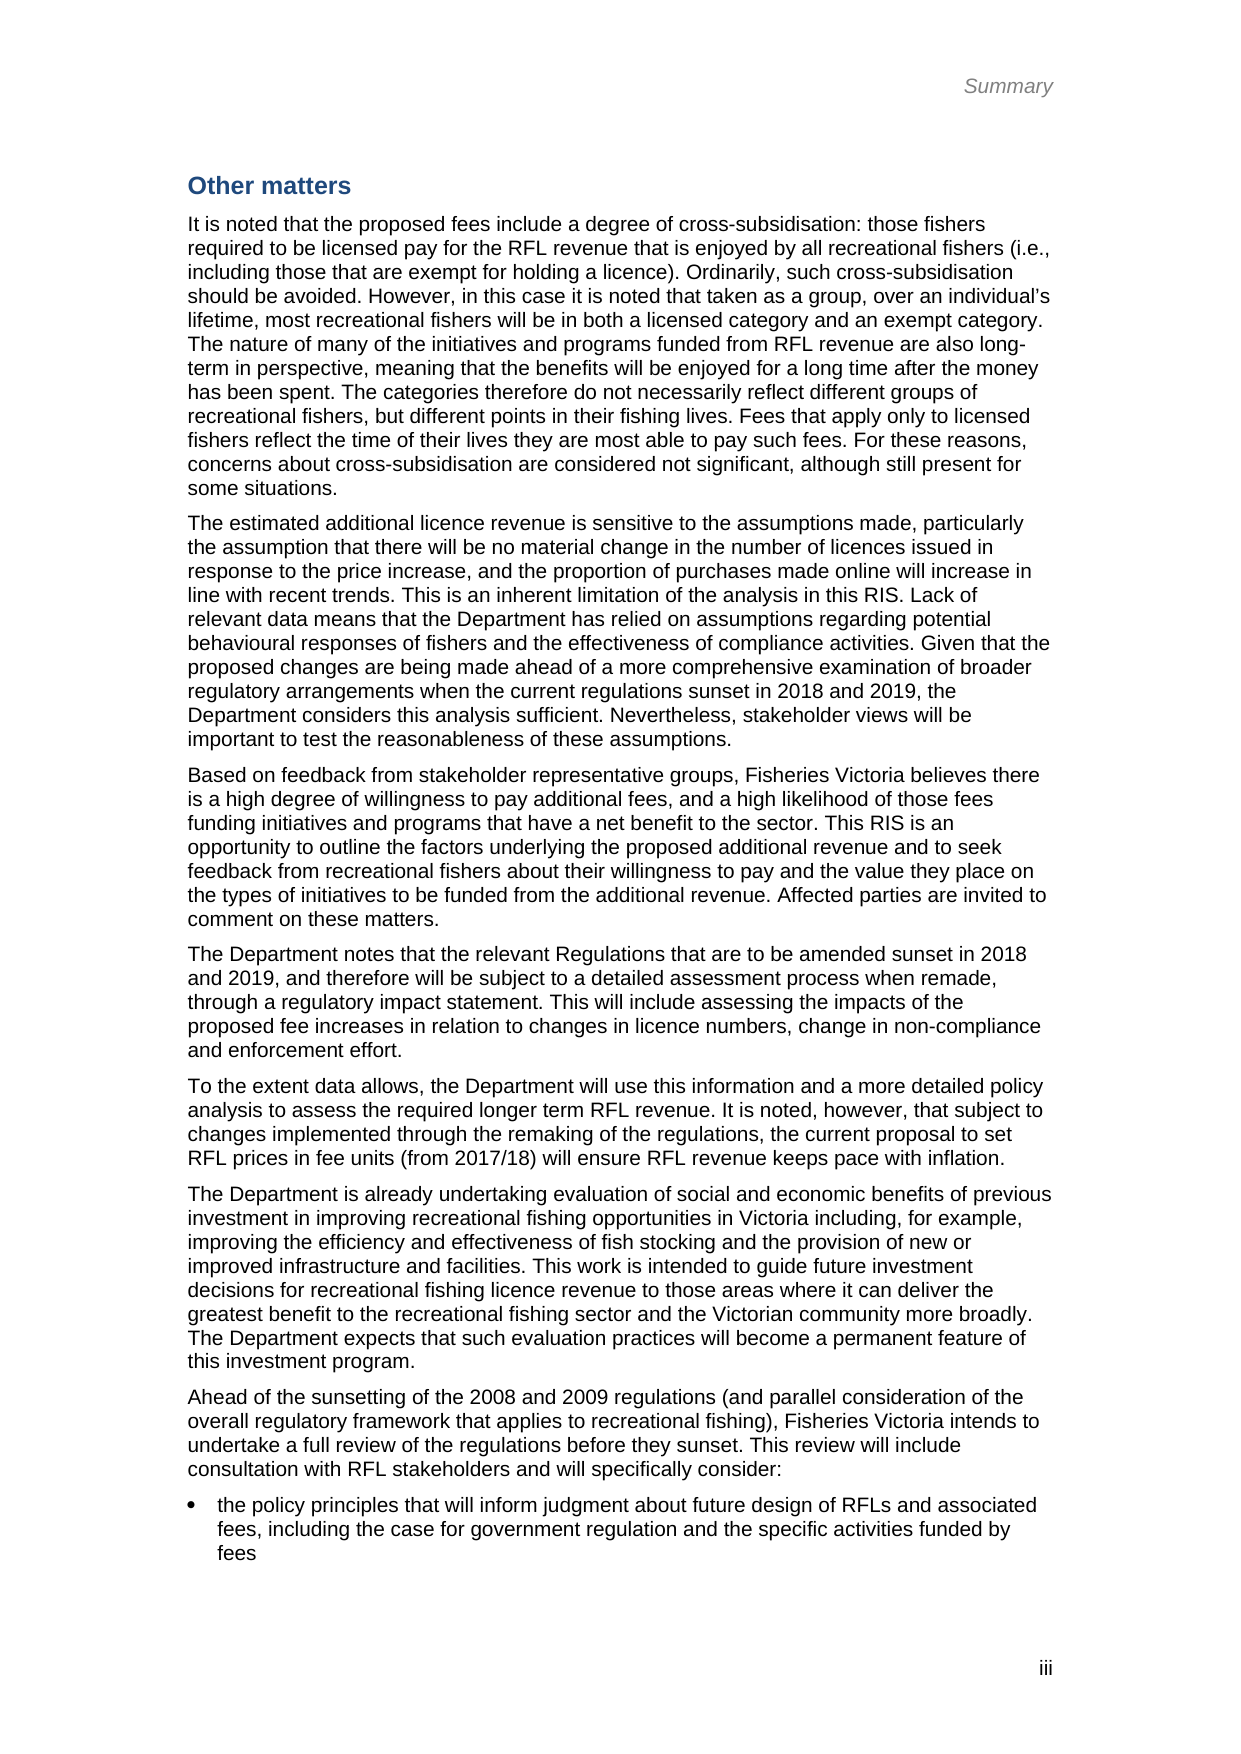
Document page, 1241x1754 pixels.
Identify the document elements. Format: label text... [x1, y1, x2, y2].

text Other matters [187, 169, 1053, 200]
text Ahead of the sunsetting of the 2008 and 2009 regulations (and parallel consideration of the overall regulatory framework that applies to recreational fishing), Fisheries Victoria intends to undertake a full review of the regulations before they sunset. This review will include consultation with RFL stakeholders and will specifically consider: [187, 1385, 1053, 1481]
text the policy principles that will inform judgment about future design of RFLs and associated fees, including the case for government regulation and the specific activities funded by fees [187, 1493, 1053, 1565]
text The estimated additional licence revenue is sensitive to the assumptions made, particularly the assumption that there will be no material change in the number of licences issued in response to the price increase, and the proportion of purchases made online will increase in line with recent trends. This is an inherent limitation of the analysis in this RIS. Lack of relevant data means that the Department has relied on assumptions regarding potential behavioural responses of fishers and the effectiveness of compliance activities. Given that the proposed changes are being made ahead of a more comprehensive examination of broader regulatory arrangements when the current regulations sunset in 2018 and 2019, the Department considers this analysis sufficient. Nevertheless, stakeholder views will be important to test the reasonableness of these assumptions. [187, 511, 1053, 751]
text To the extent data allows, the Department will use this information and a more detailed policy analysis to assess the required longer term RFL revenue. It is noted, however, that subject to changes implemented through the remaking of the regulations, the current proposal to set RFL prices in fee units (from 2017/18) will ensure RFL revenue keeps pace with inflation. [187, 1074, 1053, 1170]
text It is noted that the proposed fees include a degree of cross-subsidisation: those fishers required to be licensed pay for the RFL revenue that is enjoyed by all recreational fishers (i.e., including those that are exempt for holding a licence). Ordinarily, such cross-subsidisation should be avoided. However, in this case it is noted that taken as a group, over an individual’s lifetime, most recreational fishers will be in both a licensed category and an exempt category. The nature of many of the initiatives and programs funded from RFL revenue are also long-term in perspective, meaning that the benefits will be enjoyed for a long time after the money has been spent. The categories therefore do not necessarily reflect different groups of recreational fishers, but different points in their fishing lives. Fees that apply only to licensed fishers reflect the time of their lives they are most able to pay such fees. For these reasons, concerns about cross-subsidisation are considered not significant, although still present for some situations. [187, 212, 1053, 499]
text The Department notes that the relevant Regulations that are to be amended sunset in 2018 and 2019, and therefore will be subject to a detailed assessment process when remade, through a regulatory impact statement. This will include assessing the impacts of the proposed fee increases in relation to changes in licence numbers, change in non-compliance and enforcement effort. [187, 942, 1053, 1062]
text Based on feedback from stakeholder representative groups, Fisheries Victoria believes there is a high degree of willingness to pay additional fees, and a high likelihood of those fees funding initiatives and programs that have a net benefit to the sector. This RIS is an opportunity to outline the factors underlying the proposed additional revenue and to seek feedback from recreational fishers about their willingness to pay and the value they place on the types of initiatives to be funded from the additional revenue. Affected parties are invited to comment on these matters. [187, 763, 1053, 930]
text The Department is already undertaking evaluation of social and economic benefits of previous investment in improving recreational fishing opportunities in Victoria including, for example, improving the efficiency and effectiveness of fish stocking and the provision of new or improved infrastructure and facilities. This work is intended to guide future investment decisions for recreational fishing licence revenue to those areas where it can deliver the greatest benefit to the recreational fishing sector and the Victorian community more broadly. The Department expects that such evaluation practices will become a permanent feature of this investment program. [187, 1182, 1053, 1373]
